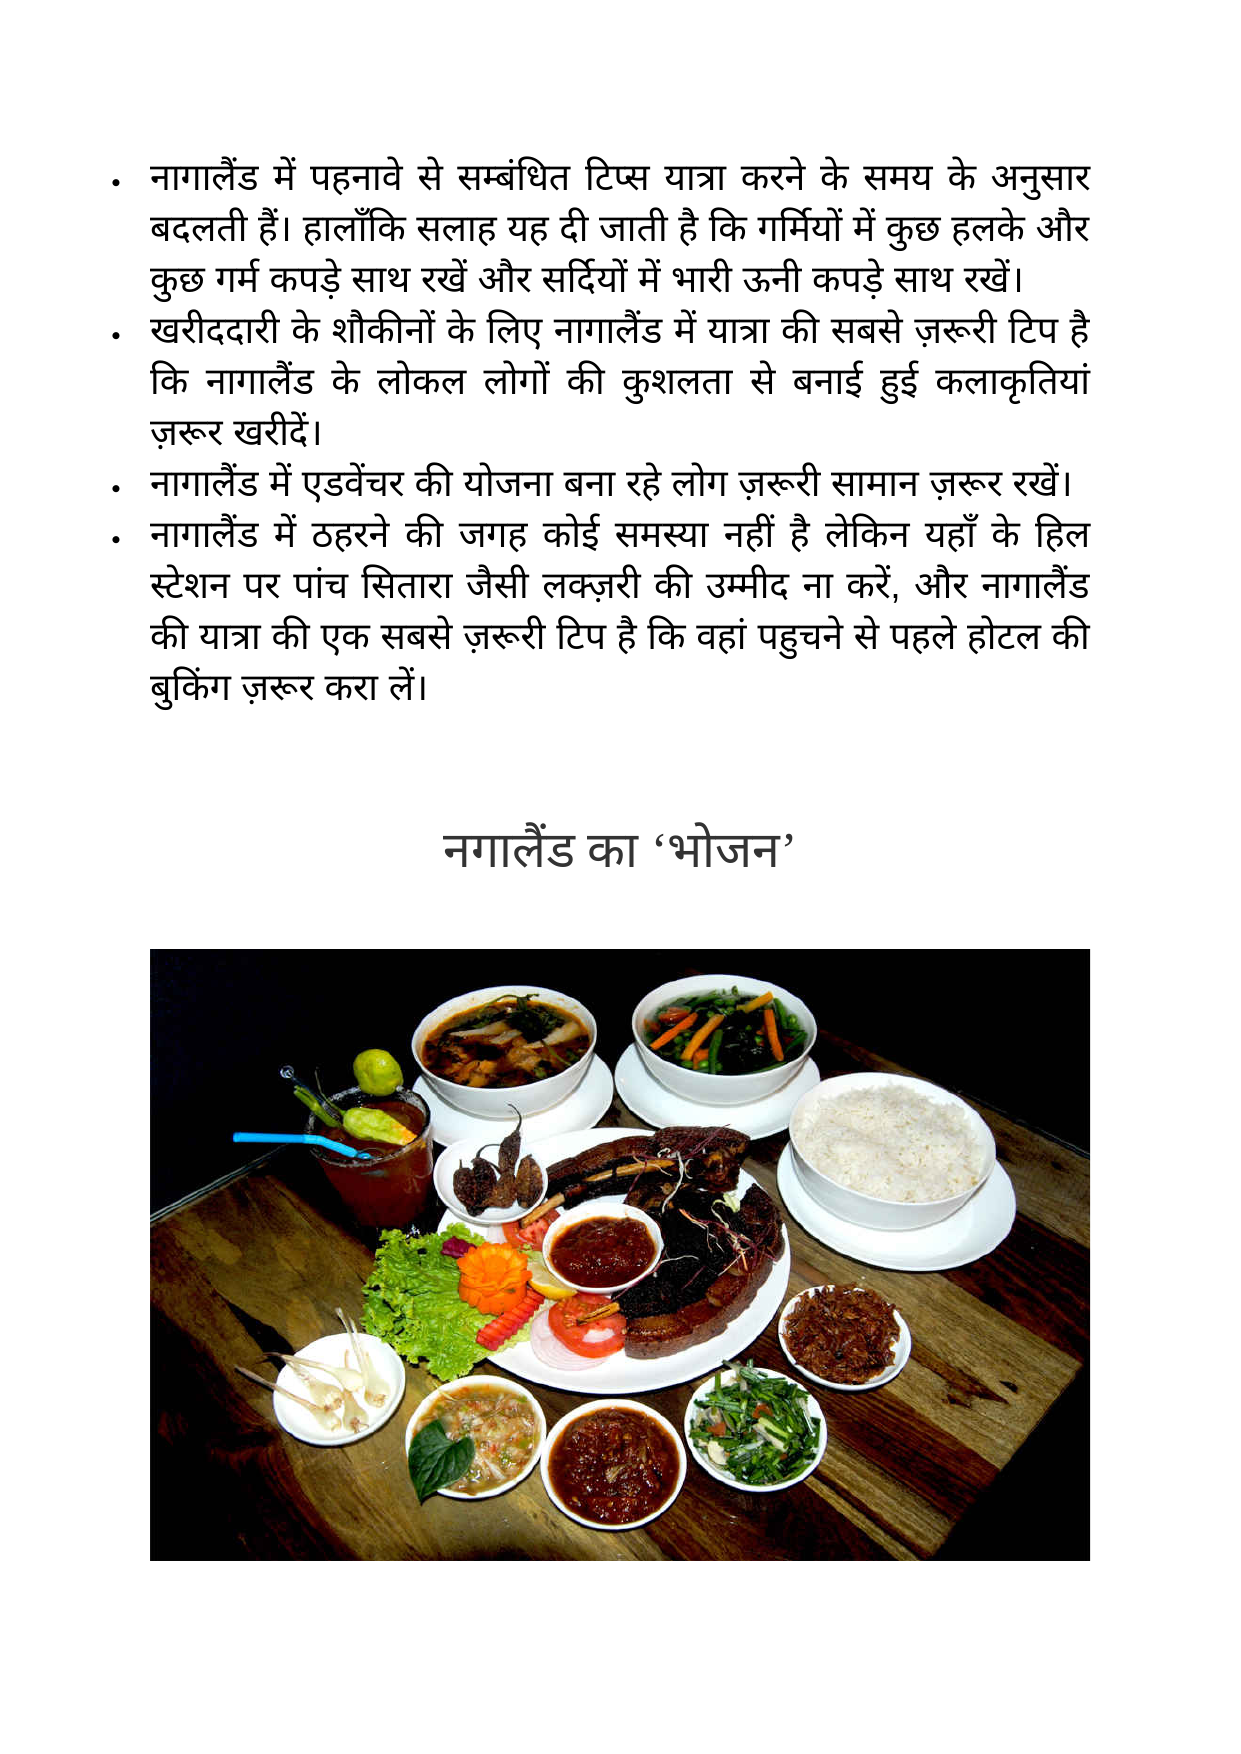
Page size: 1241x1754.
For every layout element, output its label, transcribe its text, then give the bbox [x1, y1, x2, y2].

list नागालैंड में पहनावे से सम्बंधित टिप्स यात्रा करने के समय के अनुसार बदलती हैं। हालाँकि सलाह यह दी जाती है कि गर्मियों में कुछ हलके और कुछ गर्म कपड़े साथ रखें और सर्दियों में भारी ऊनी कपड़े साथ रखें। [112, 150, 1090, 303]
list नागालैंड में एडवेंचर की योजना बना रहे लोग ज़रूरी सामान ज़रूर रखें। [112, 456, 1090, 507]
list नागालैंड में ठहरने की जगह कोई समस्या नहीं है लेकिन यहाँ के हिल स्टेशन पर पांच सितारा जैसी लक्ज़री की उम्मीद ना करें, और नागालैंड की यात्रा की एक सबसे ज़रूरी टिप है कि वहां पहुचने से पहले होटल की बुकिंग ज़रूर करा लें। [112, 507, 1090, 711]
picture [150, 949, 1091, 1561]
list खरीददारी के शौकीनों के लिए नागालैंड में यात्रा की सबसे ज़रूरी टिप है कि नागालैंड के लोकल लोगों की कुशलता से बनाई हुई कलाकृतियां ज़रूर खरीदें। [112, 303, 1090, 456]
subtitle नगालैंड का ‘भोजन’ [150, 813, 1090, 882]
